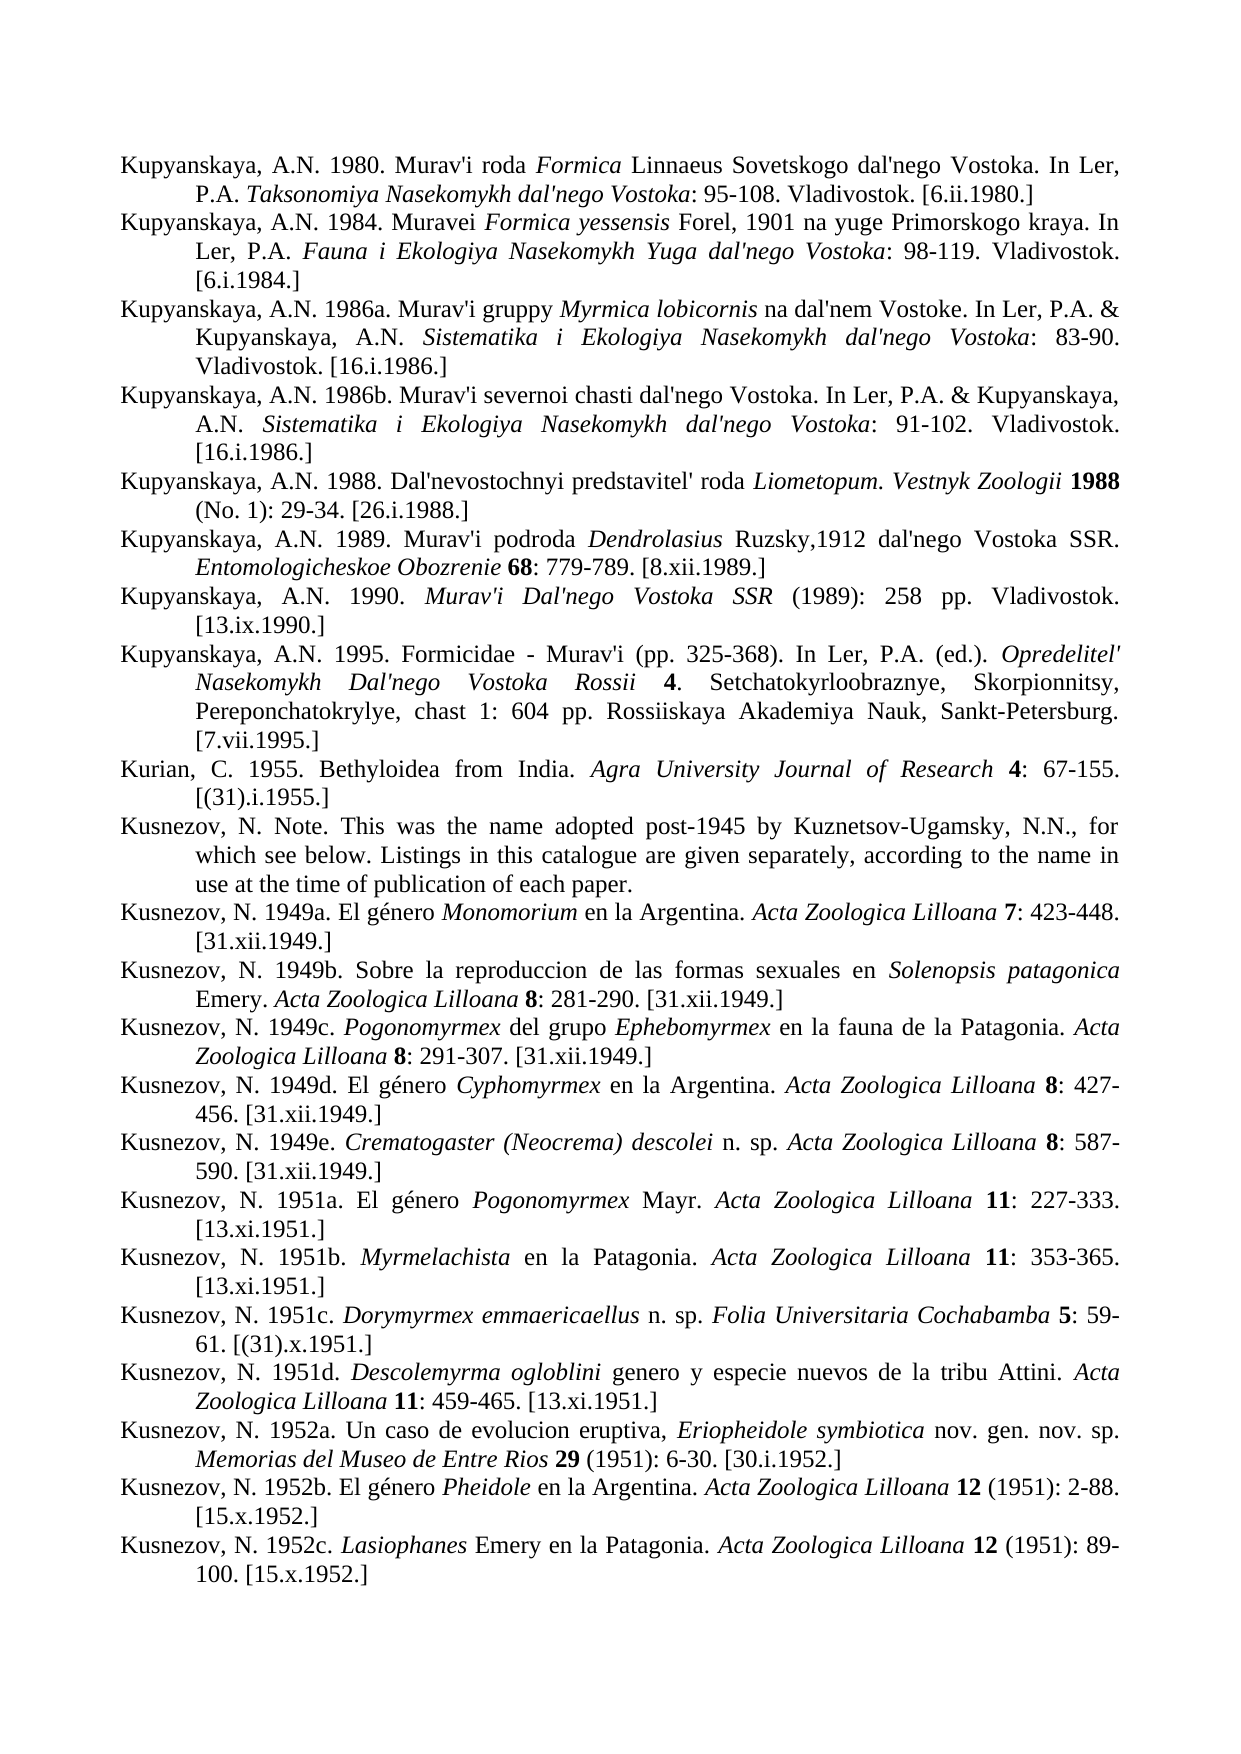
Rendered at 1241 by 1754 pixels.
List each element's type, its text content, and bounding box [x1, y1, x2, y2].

text Kusnezov, N. 1951b. Myrmelachista en la Patagonia. Acta Zoologica Lilloana 11: 353-365. [13.xi.1951.] [120, 1242, 1120, 1300]
text Kusnezov, N. 1949e. Crematogaster (Neocrema) descolei n. sp. Acta Zoologica Lilloana 8: 587-590. [31.xii.1949.] [120, 1127, 1120, 1185]
text Kusnezov, N. 1949b. Sobre la reproduccion de las formas sexuales en Solenopsis patagonica Emery. Acta Zoologica Lilloana 8: 281-290. [31.xii.1949.] [120, 955, 1120, 1012]
text Kusnezov, N. Note. This was the name adopted post-1945 by Kuznetsov-Ugamsky, N.N., for which see below. Listings in this catalogue are given separately, according to the name in use at the time of publication of each paper. [120, 811, 1120, 897]
text Kupyanskaya, A.N. 1986a. Murav'i gruppy Myrmica lobicornis na dal'nem Vostoke. In Ler, P.A. & Kupyanskaya, A.N. Sistematika i Ekologiya Nasekomykh dal'nego Vostoka: 83-90. Vladivostok. [16.i.1986.] [120, 294, 1120, 380]
text Kusnezov, N. 1949c. Pogonomyrmex del grupo Ephebomyrmex en la fauna de la Patagonia. Acta Zoologica Lilloana 8: 291-307. [31.xii.1949.] [120, 1012, 1120, 1070]
text Kusnezov, N. 1951c. Dorymyrmex emmaericaellus n. sp. Folia Universitaria Cochabamba 5: 59-61. [(31).x.1951.] [120, 1300, 1120, 1357]
text Kurian, C. 1955. Bethyloidea from India. Agra University Journal of Research 4: 67-155. [(31).i.1955.] [120, 754, 1120, 811]
text Kupyanskaya, A.N. 1989. Murav'i podroda Dendrolasius Ruzsky,1912 dal'nego Vostoka SSR. Entomologicheskoe Obozrenie 68: 779-789. [8.xii.1989.] [120, 524, 1120, 581]
text Kupyanskaya, A.N. 1988. Dal'nevostochnyi predstavitel' roda Liometopum. Vestnyk Zoologii 1988 (No. 1): 29-34. [26.i.1988.] [120, 466, 1120, 524]
text Kusnezov, N. 1952b. El género Pheidole en la Argentina. Acta Zoologica Lilloana 12 (1951): 2-88. [15.x.1952.] [120, 1472, 1120, 1530]
text Kusnezov, N. 1949a. El género Monomorium en la Argentina. Acta Zoologica Lilloana 7: 423-448. [31.xii.1949.] [120, 897, 1120, 955]
text Kusnezov, N. 1951d. Descolemyrma ogloblini genero y especie nuevos de la tribu Attini. Acta Zoologica Lilloana 11: 459-465. [13.xi.1951.] [120, 1357, 1120, 1415]
text Kusnezov, N. 1951a. El género Pogonomyrmex Mayr. Acta Zoologica Lilloana 11: 227-333. [13.xi.1951.] [120, 1185, 1120, 1242]
text Kupyanskaya, A.N. 1986b. Murav'i severnoi chasti dal'nego Vostoka. In Ler, P.A. & Kupyanskaya, A.N. Sistematika i Ekologiya Nasekomykh dal'nego Vostoka: 91-102. Vladivostok. [16.i.1986.] [120, 380, 1120, 466]
text Kupyanskaya, A.N. 1980. Murav'i roda Formica Linnaeus Sovetskogo dal'nego Vostoka. In Ler, P.A. Taksonomiya Nasekomykh dal'nego Vostoka: 95-108. Vladivostok. [6.ii.1980.] [120, 150, 1120, 207]
text Kupyanskaya, A.N. 1984. Muravei Formica yessensis Forel, 1901 na yuge Primorskogo kraya. In Ler, P.A. Fauna i Ekologiya Nasekomykh Yuga dal'nego Vostoka: 98-119. Vladivostok. [6.i.1984.] [120, 207, 1120, 294]
text Kusnezov, N. 1949d. El género Cyphomyrmex en la Argentina. Acta Zoologica Lilloana 8: 427-456. [31.xii.1949.] [120, 1070, 1120, 1127]
text Kusnezov, N. 1952a. Un caso de evolucion eruptiva, Eriopheidole symbiotica nov. gen. nov. sp. Memorias del Museo de Entre Rios 29 (1951): 6-30. [30.i.1952.] [120, 1415, 1120, 1472]
text Kusnezov, N. 1952c. Lasiophanes Emery en la Patagonia. Acta Zoologica Lilloana 12 (1951): 89-100. [15.x.1952.] [120, 1530, 1120, 1587]
text Kupyanskaya, A.N. 1990. Murav'i Dal'nego Vostoka SSR (1989): 258 pp. Vladivostok. [13.ix.1990.] [120, 581, 1120, 639]
text Kupyanskaya, A.N. 1995. Formicidae - Murav'i (pp. 325-368). In Ler, P.A. (ed.). Opredelitel' Nasekomykh Dal'nego Vostoka Rossii 4. Setchatokyrloobraznye, Skorpionnitsy, Pereponchatokrylye, chast 1: 604 pp. Rossiiskaya Akademiya Nauk, Sankt-Petersburg. [7.vii.1995.] [120, 639, 1120, 754]
